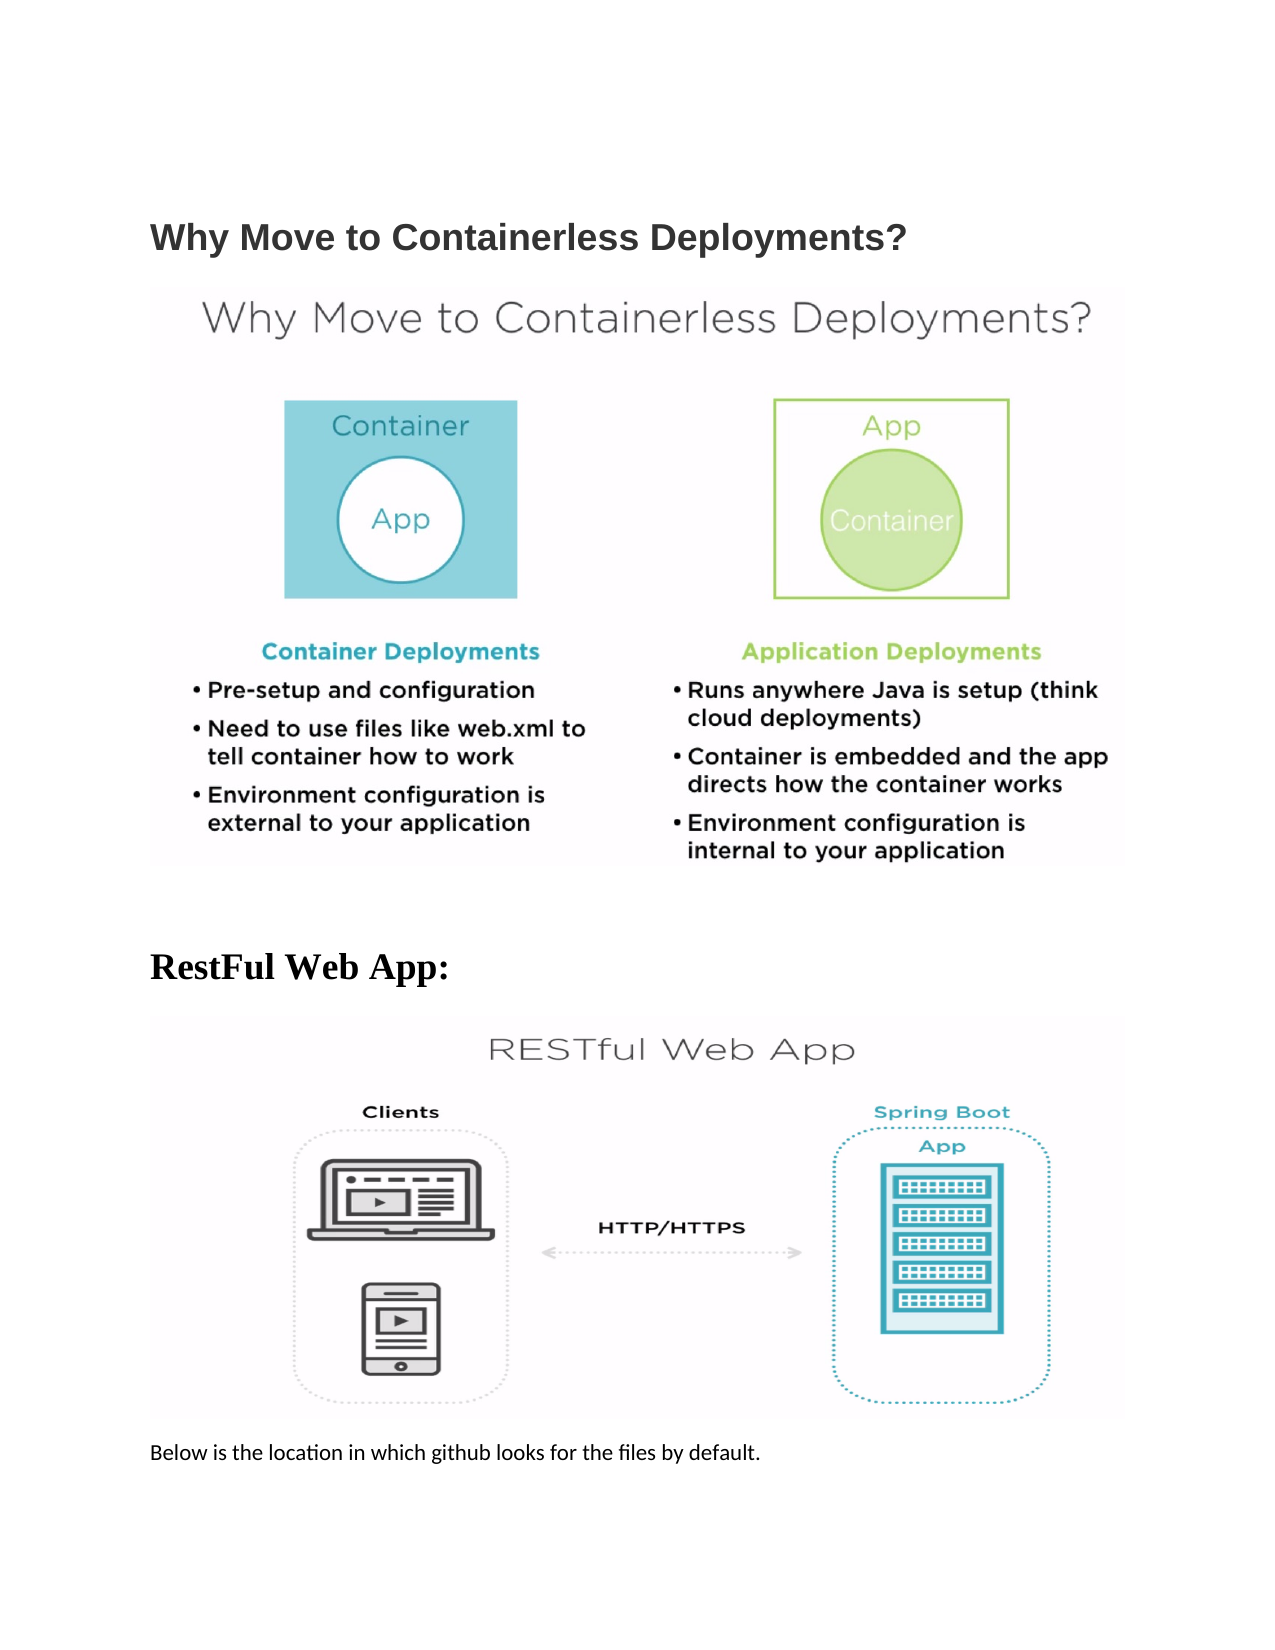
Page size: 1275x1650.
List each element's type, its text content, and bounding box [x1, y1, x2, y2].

picture [150, 1016, 1125, 1419]
subtitle RestFul Web App: [150, 944, 1125, 987]
text Below is the location in which github looks for the files by default. [150, 1438, 1125, 1466]
text Why Move to Containerless Deployments? [150, 215, 1125, 258]
picture [150, 287, 1125, 866]
